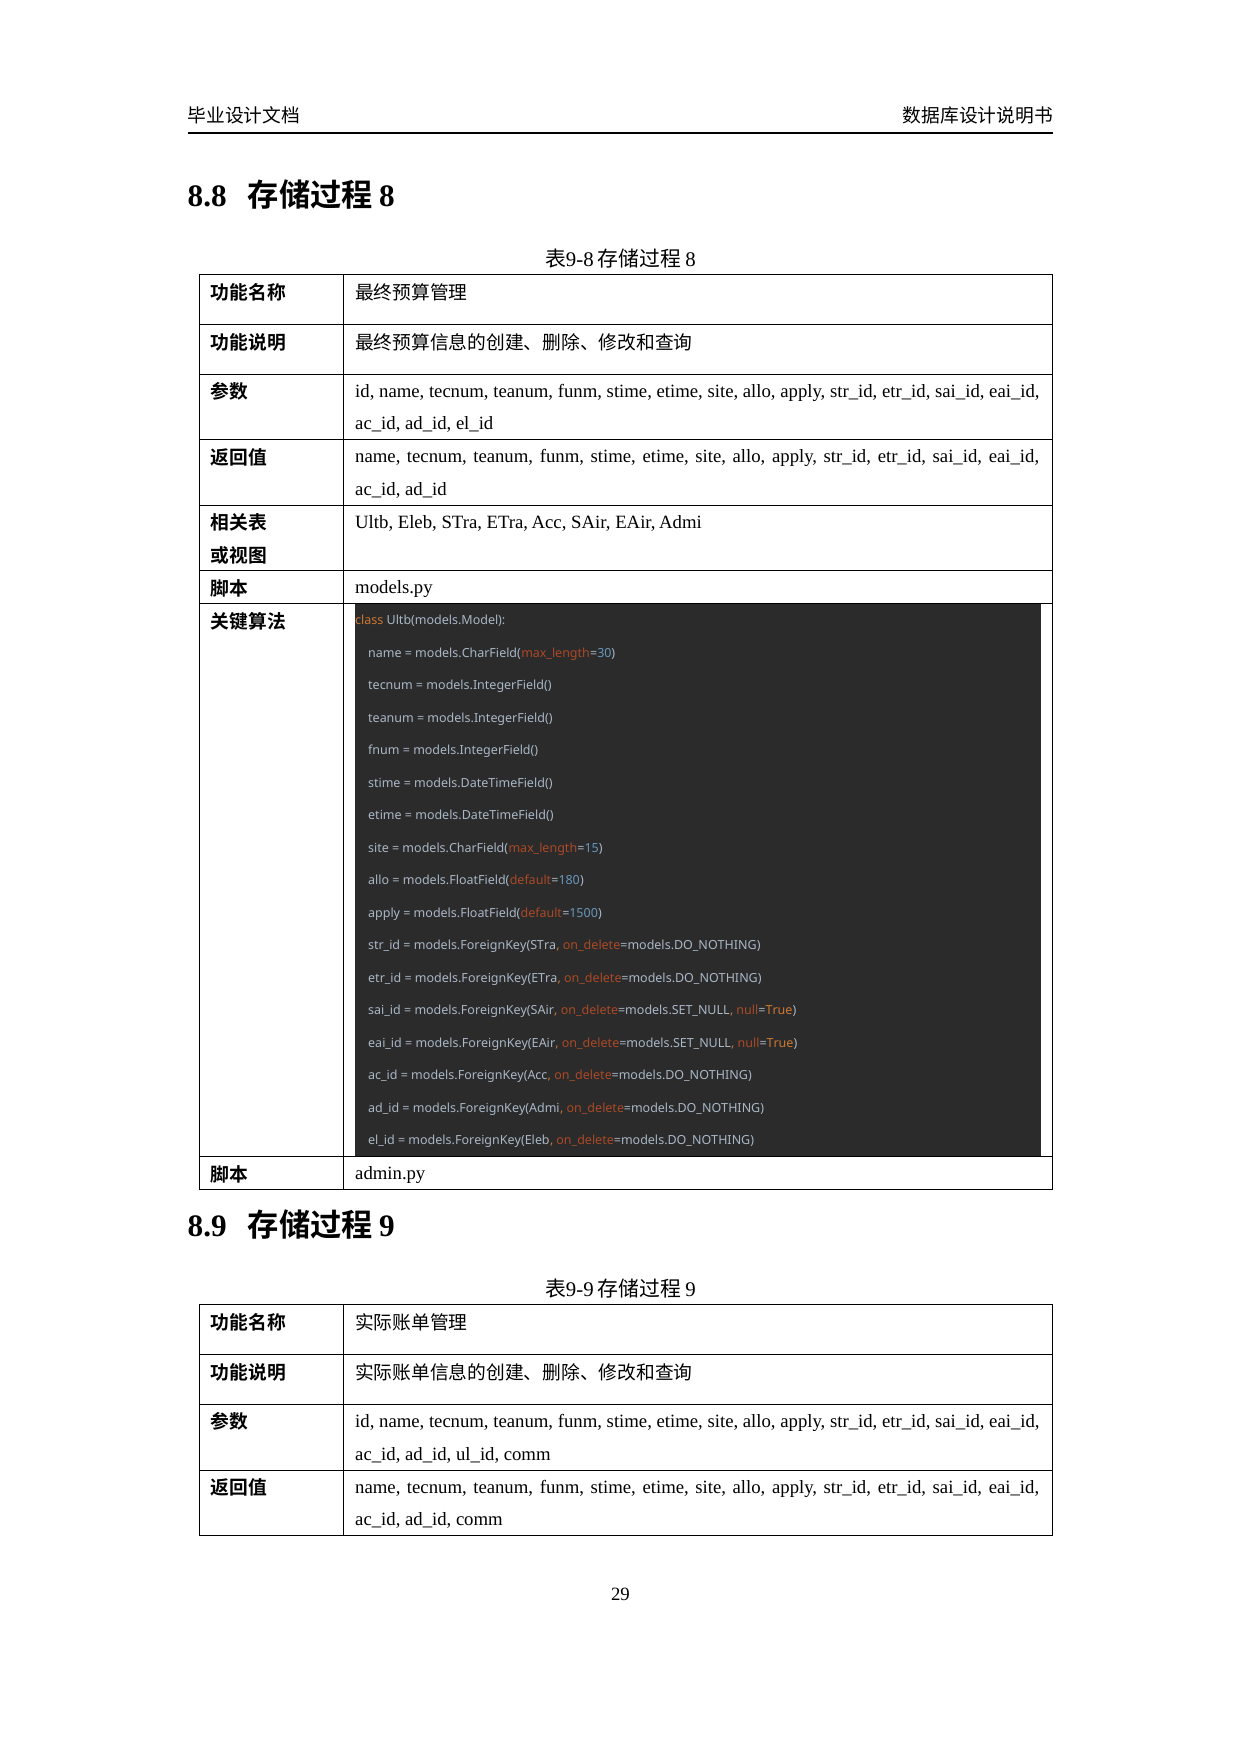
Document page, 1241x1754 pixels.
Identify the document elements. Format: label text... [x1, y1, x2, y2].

table_header 实际账单管理 [344, 1305, 1052, 1354]
text 表9-8存储过程8 [187, 241, 1053, 274]
table_cell 功能说明 [200, 1355, 343, 1404]
table_cell 关键算法 [200, 604, 343, 1156]
subtitle 存储过程8 [187, 160, 1053, 225]
table_cell models.py [344, 571, 1052, 603]
table_header 功能名称 [200, 275, 343, 324]
table_header 最终预算管理 [344, 275, 1052, 324]
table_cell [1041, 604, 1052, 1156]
table_cell 实际账单信息的创建、删除、修改和查询 [344, 1355, 1052, 1404]
table_cell Ultb, Eleb, STra, ETra, Acc, SAir, EAir, Admi [344, 506, 1052, 570]
table_cell admin.py [344, 1157, 1052, 1189]
table_cell 参数 [200, 1405, 343, 1469]
table_cell id, name, tecnum, teanum, funm, stime, etime, site, allo, apply, str_id, etr_id, sai_id, eai_id, ac_id, ad_id, ul_id, comm [344, 1405, 1052, 1469]
table_cell 脚本 [200, 1157, 343, 1189]
subtitle 存储过程9 [187, 1190, 1053, 1255]
table_cell 参数 [200, 375, 343, 439]
table_cell name, tecnum, teanum, funm, stime, etime, site, allo, apply, str_id, etr_id, sai_id, eai_id, ac_id, ad_id [344, 440, 1052, 505]
table_cell 功能说明 [200, 325, 343, 374]
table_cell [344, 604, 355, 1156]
table_cell 最终预算信息的创建、删除、修改和查询 [344, 325, 1052, 374]
table_header 功能名称 [200, 1305, 343, 1354]
table_cell 脚本 [200, 571, 343, 603]
table_cell name, tecnum, teanum, funm, stime, etime, site, allo, apply, str_id, etr_id, sai_id, eai_id, ac_id, ad_id, comm [344, 1471, 1052, 1535]
table_cell 返回值 [200, 440, 343, 505]
table_cell id, name, tecnum, teanum, funm, stime, etime, site, allo, apply, str_id, etr_id, sai_id, eai_id, ac_id, ad_id, el_id [344, 375, 1052, 439]
table_cell 相关表 或视图 [200, 506, 343, 570]
text 表9-9存储过程9 [187, 1272, 1053, 1304]
table_cell 返回值 [200, 1471, 343, 1535]
